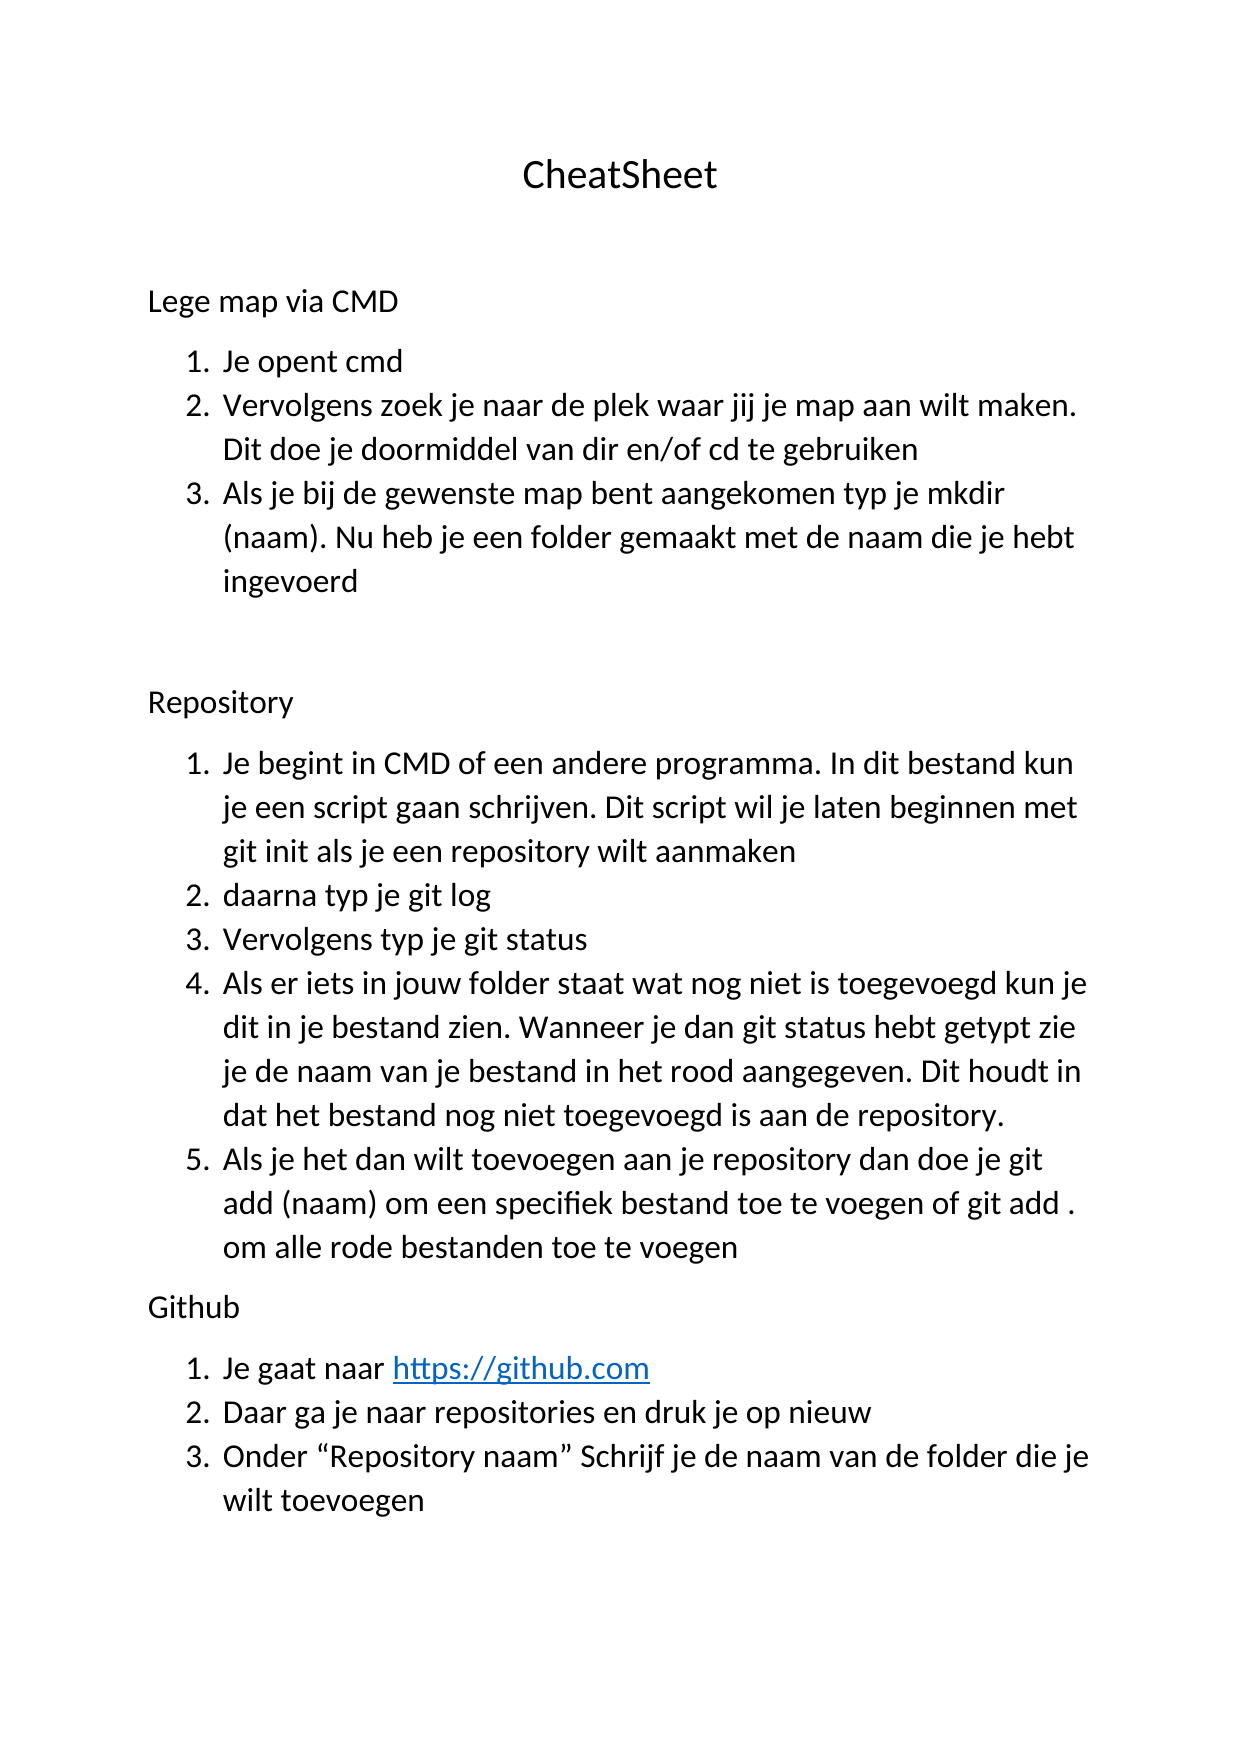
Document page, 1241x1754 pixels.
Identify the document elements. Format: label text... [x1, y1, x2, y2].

list daarna typ je git log [185, 874, 1093, 915]
list Als je het dan wilt toevoegen aan je repository dan doe je git add (naam) om een specifiek bestand toe te voegen of git add . om alle rode bestanden toe te voegen [185, 1138, 1093, 1266]
text Lege map via CMD [148, 280, 1093, 321]
list Je gaat naar https://github.com [185, 1347, 1093, 1388]
list Als je bij de gewenste map bent aangekomen typ je mkdir (naam). Nu heb je een folder gemaakt met de naam die je hebt ingevoerd [185, 472, 1093, 601]
list Vervolgens typ je git status [185, 918, 1093, 959]
text Repository [148, 681, 1093, 722]
list Vervolgens zoek je naar de plek waar jij je map aan wilt maken. Dit doe je doormiddel van dir en/of cd te gebruiken [185, 384, 1093, 469]
list Onder “Repository naam” Schrijf je de naam van de folder die je wilt toevoegen [185, 1435, 1093, 1519]
text Github [148, 1286, 1093, 1327]
list Je opent cmd [185, 340, 1093, 381]
list Je begint in CMD of een andere programma. In dit bestand kun je een script gaan schrijven. Dit script wil je laten beginnen met git init als je een repository wilt aanmaken [185, 742, 1093, 871]
list Daar ga je naar repositories en druk je op nieuw [185, 1391, 1093, 1432]
text CheatSheet [148, 148, 1093, 198]
list Als er iets in jouw folder staat wat nog niet is toegevoegd kun je dit in je bestand zien. Wanneer je dan git status hebt getypt zie je de naam van je bestand in het rood aangegeven. Dit houdt in dat het bestand nog niet toegevoegd is aan de repository. [185, 962, 1093, 1134]
